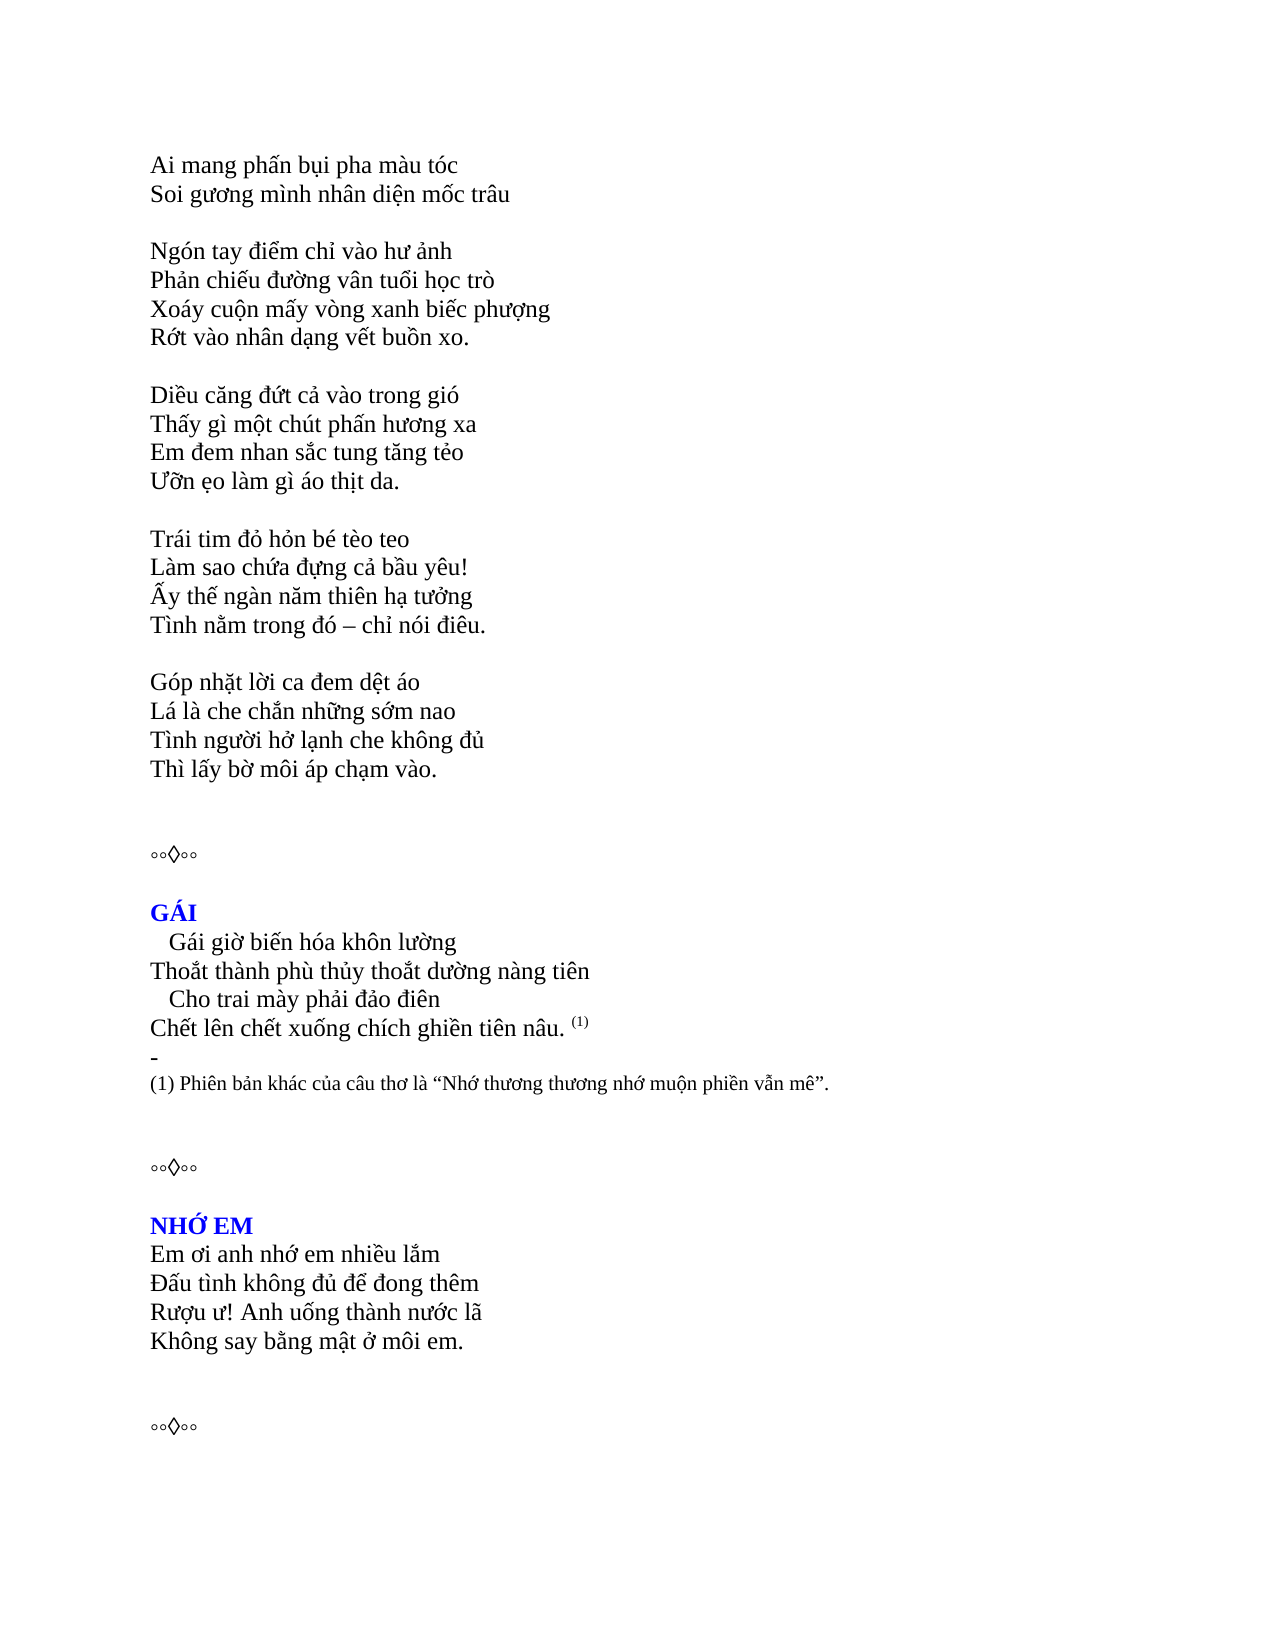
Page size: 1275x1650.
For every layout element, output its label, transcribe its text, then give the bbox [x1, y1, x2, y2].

text NHỚ EM Em ơi anh nhớ em nhiều lắm Đấu tình không đủ để đong thêm Rượu ư! Anh uống thành nước lã Không say bằng mật ở môi em. [150, 1211, 1125, 1354]
text ◦◦◊◦◦ [150, 1124, 1125, 1182]
text ◦◦◊◦◦ [150, 812, 1125, 869]
text ◦◦◊◦◦ [150, 1384, 1125, 1441]
text GÁI Gái giờ biến hóa khôn lường Thoắt thành phù thủy thoắt dường nàng tiên Cho trai mày phải đảo điên Chết lên chết xuống chích ghiền tiên nâu. (1) - (1) Phiên bản khác của câu thơ là “Nhớ thương thương nhớ muộn phiền vẫn mê”. [150, 898, 1125, 1095]
